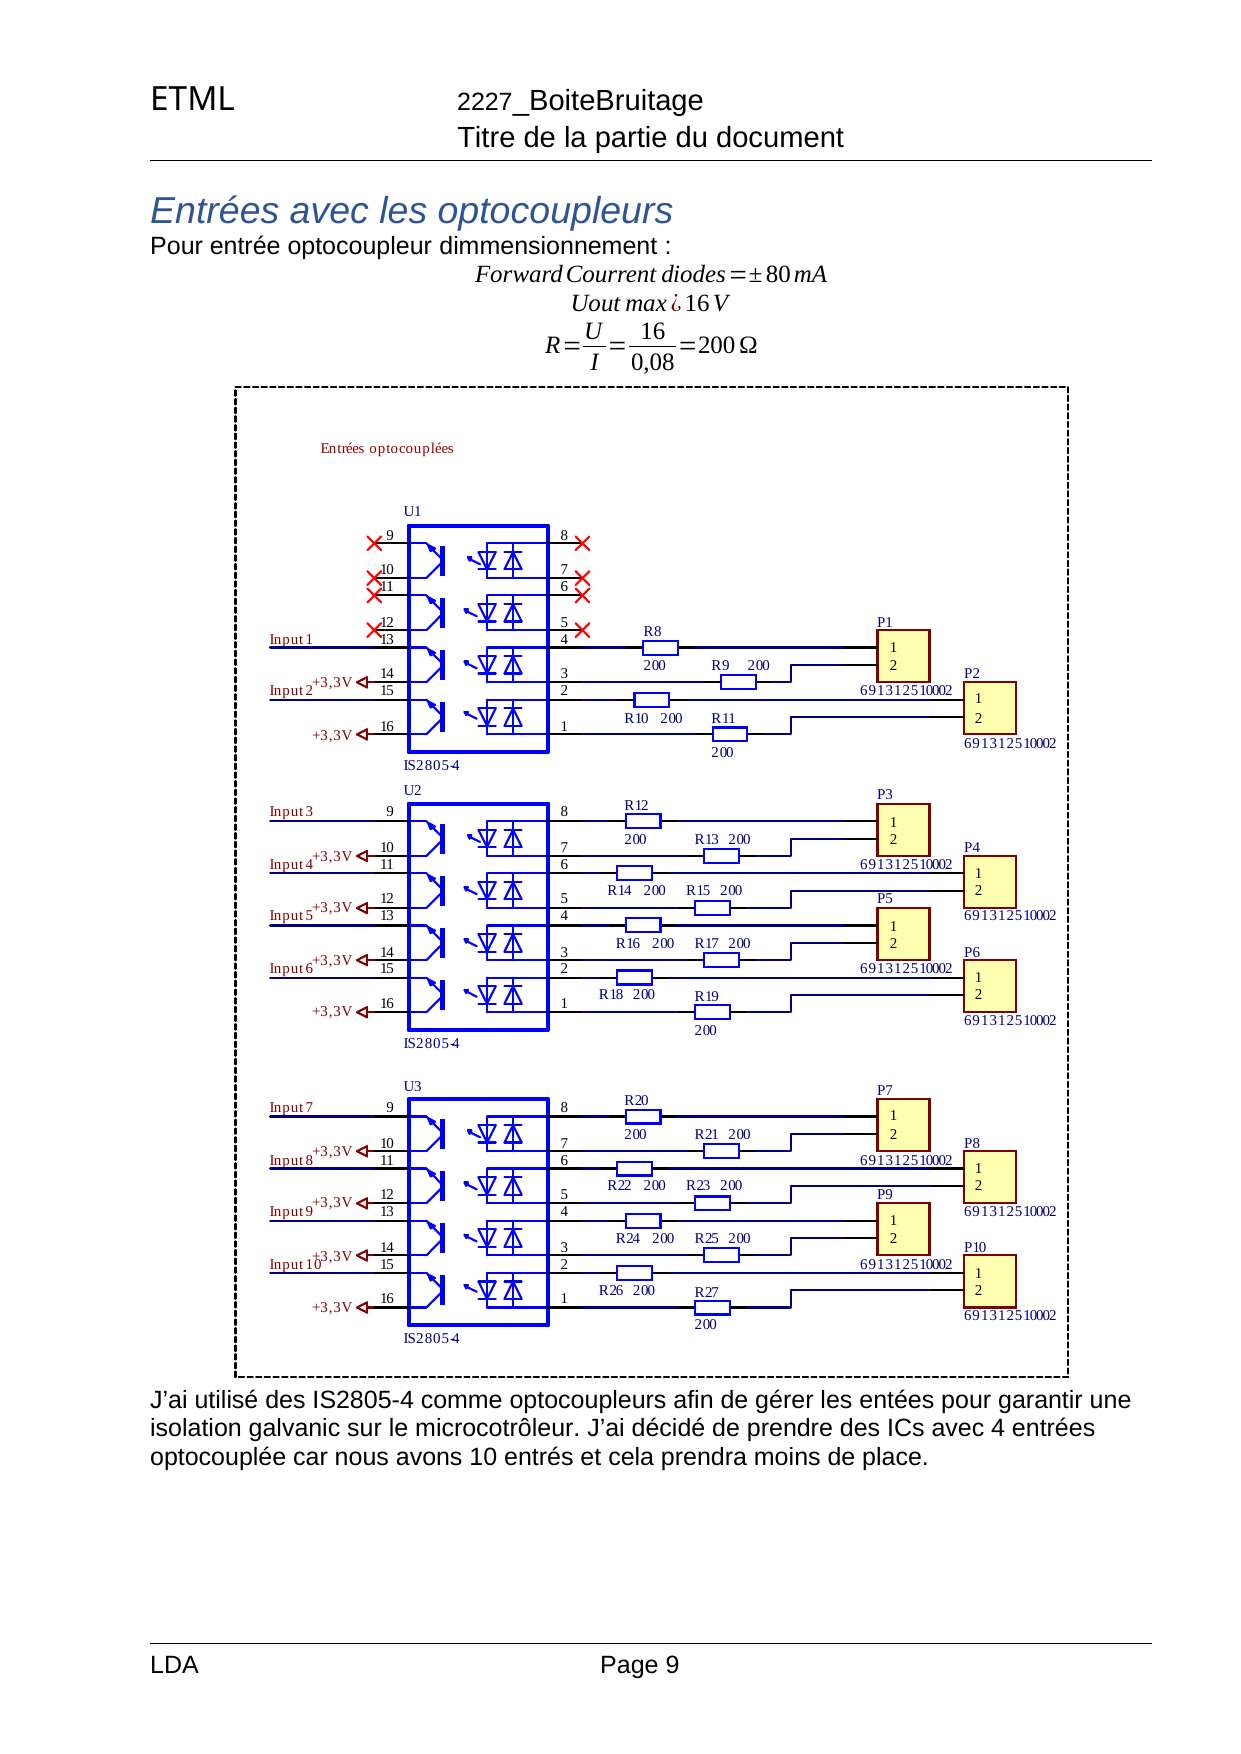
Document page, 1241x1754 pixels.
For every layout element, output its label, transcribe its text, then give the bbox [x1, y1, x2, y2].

text J’ai utilisé des IS2805-4 comme optocoupleurs afin de gérer les entées pour garantir une isolation galvanic sur le microcotrôleur. J’ai décidé de prendre des ICs avec 4 entrées optocouplée car nous avons 10 entrés et cela prendra moins de place. [150, 1385, 1152, 1471]
text Pour entrée optocoupleur dimmensionnement : [150, 231, 1152, 260]
subtitle Entrées avec les optocoupleurs [150, 188, 1152, 231]
